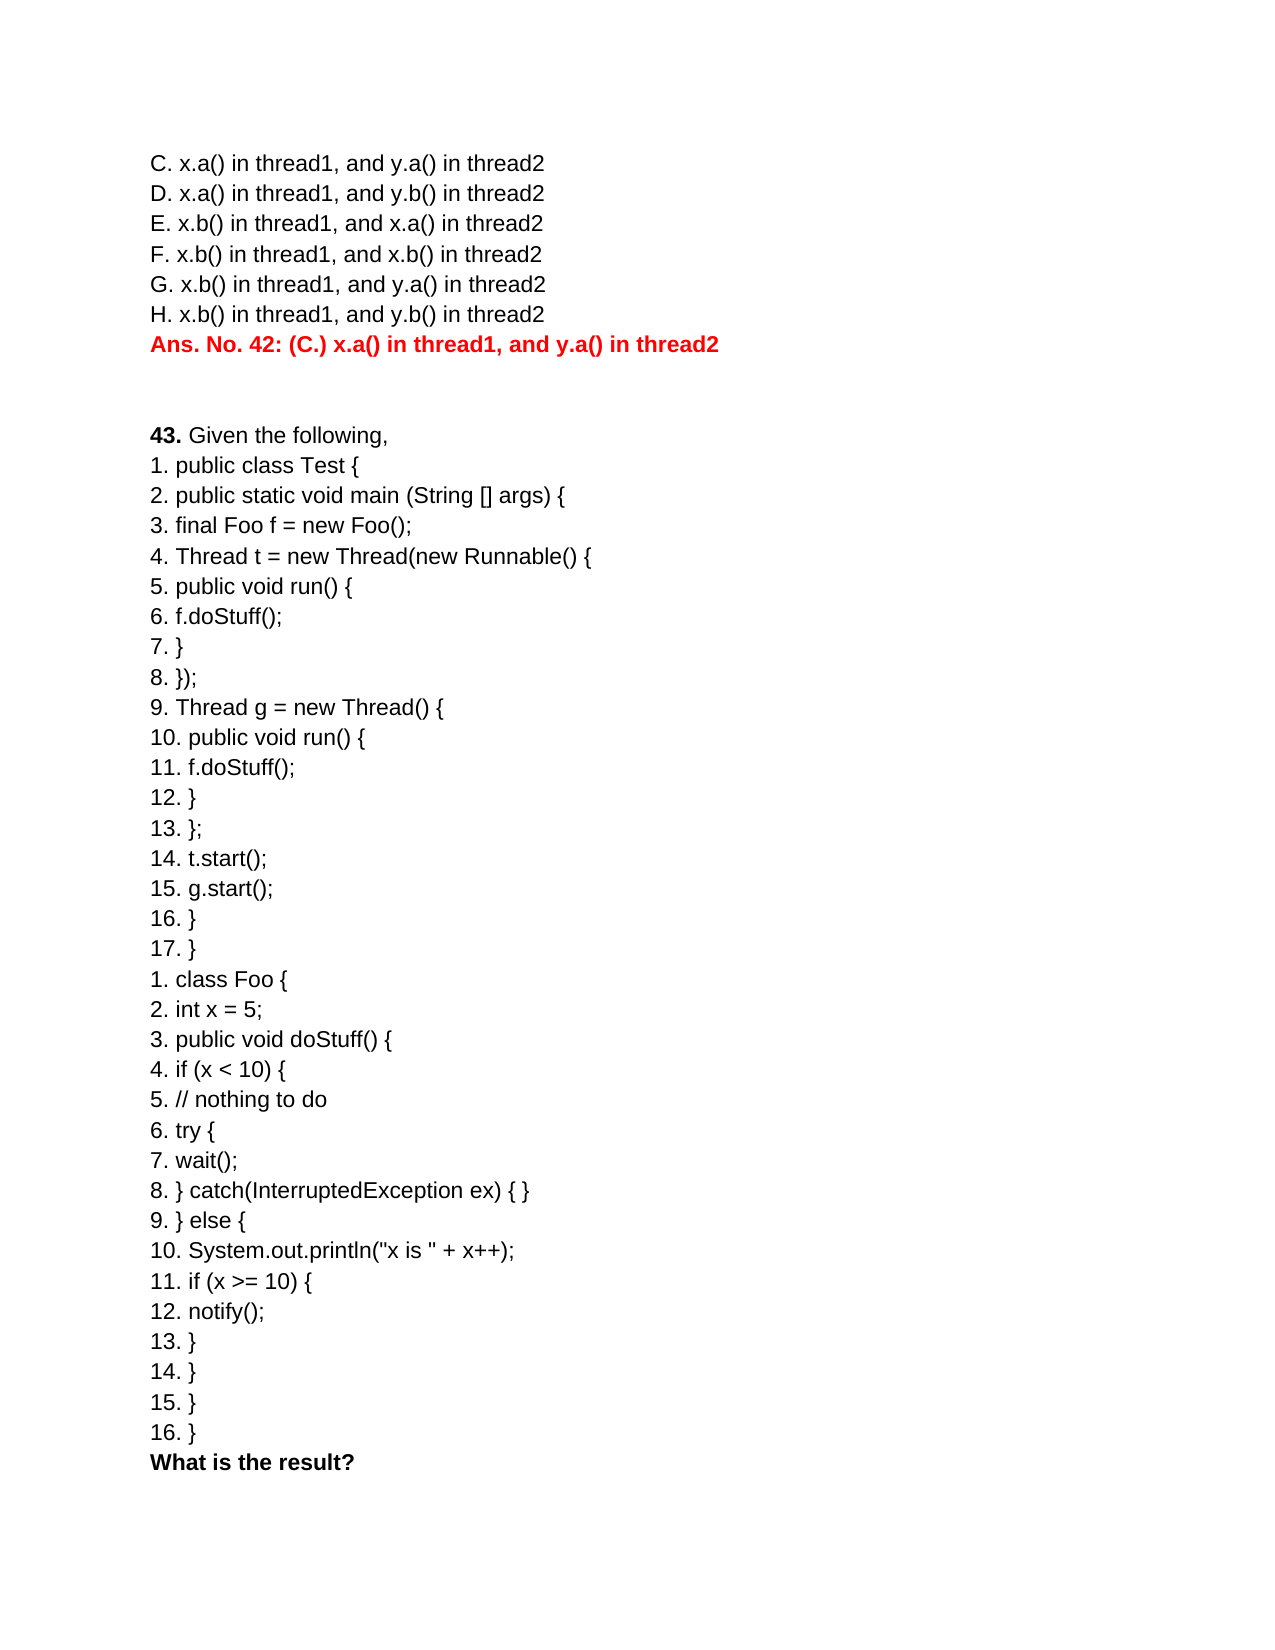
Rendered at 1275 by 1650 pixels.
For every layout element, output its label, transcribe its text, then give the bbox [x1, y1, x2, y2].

text 14. t.start(); [150, 845, 1125, 871]
text 9. Thread g = new Thread() { [150, 694, 1125, 720]
text 13. }; [150, 814, 1125, 841]
text 16. } [150, 1419, 1125, 1445]
text F. x.b() in thread1, and x.b() in thread2 [150, 241, 1125, 267]
text 2. int x = 5; [150, 996, 1125, 1022]
text 17. } [150, 935, 1125, 962]
text 11. if (x >= 10) { [150, 1268, 1125, 1294]
text 15. g.start(); [150, 875, 1125, 901]
text 10. public void run() { [150, 724, 1125, 750]
text D. x.a() in thread1, and y.b() in thread2 [150, 180, 1125, 207]
text 1. class Foo { [150, 966, 1125, 992]
text 12. notify(); [150, 1298, 1125, 1324]
text 6. f.doStuff(); [150, 603, 1125, 629]
text 12. } [150, 784, 1125, 811]
text 16. } [150, 905, 1125, 932]
text E. x.b() in thread1, and x.a() in thread2 [150, 210, 1125, 237]
text 1. public class Test { [150, 452, 1125, 478]
text 13. } [150, 1328, 1125, 1354]
text G. x.b() in thread1, and y.a() in thread2 [150, 271, 1125, 297]
text 10. System.out.println("x is " + x++); [150, 1237, 1125, 1264]
text 4. Thread t = new Thread(new Runnable() { [150, 543, 1125, 569]
text 2. public static void main (String [] args) { [150, 482, 1125, 509]
text What is the result? [150, 1449, 1125, 1475]
text 8. } catch(InterruptedException ex) { } [150, 1177, 1125, 1203]
text 5. public void run() { [150, 573, 1125, 599]
text 3. public void doStuff() { [150, 1026, 1125, 1052]
text 43. Given the following, [150, 422, 1125, 448]
text 7. wait(); [150, 1147, 1125, 1173]
text 14. } [150, 1358, 1125, 1385]
text 11. f.doStuff(); [150, 754, 1125, 781]
text 5. // nothing to do [150, 1086, 1125, 1113]
text 15. } [150, 1388, 1125, 1415]
text 7. } [150, 633, 1125, 660]
text Ans. No. 42: (C.) x.a() in thread1, and y.a() in thread2 [150, 331, 1125, 358]
text H. x.b() in thread1, and y.b() in thread2 [150, 301, 1125, 327]
text 8. }); [150, 663, 1125, 690]
text 6. try { [150, 1117, 1125, 1143]
text 4. if (x < 10) { [150, 1056, 1125, 1083]
text C. x.a() in thread1, and y.a() in thread2 [150, 150, 1125, 176]
text 9. } else { [150, 1207, 1125, 1234]
text 3. final Foo f = new Foo(); [150, 512, 1125, 539]
